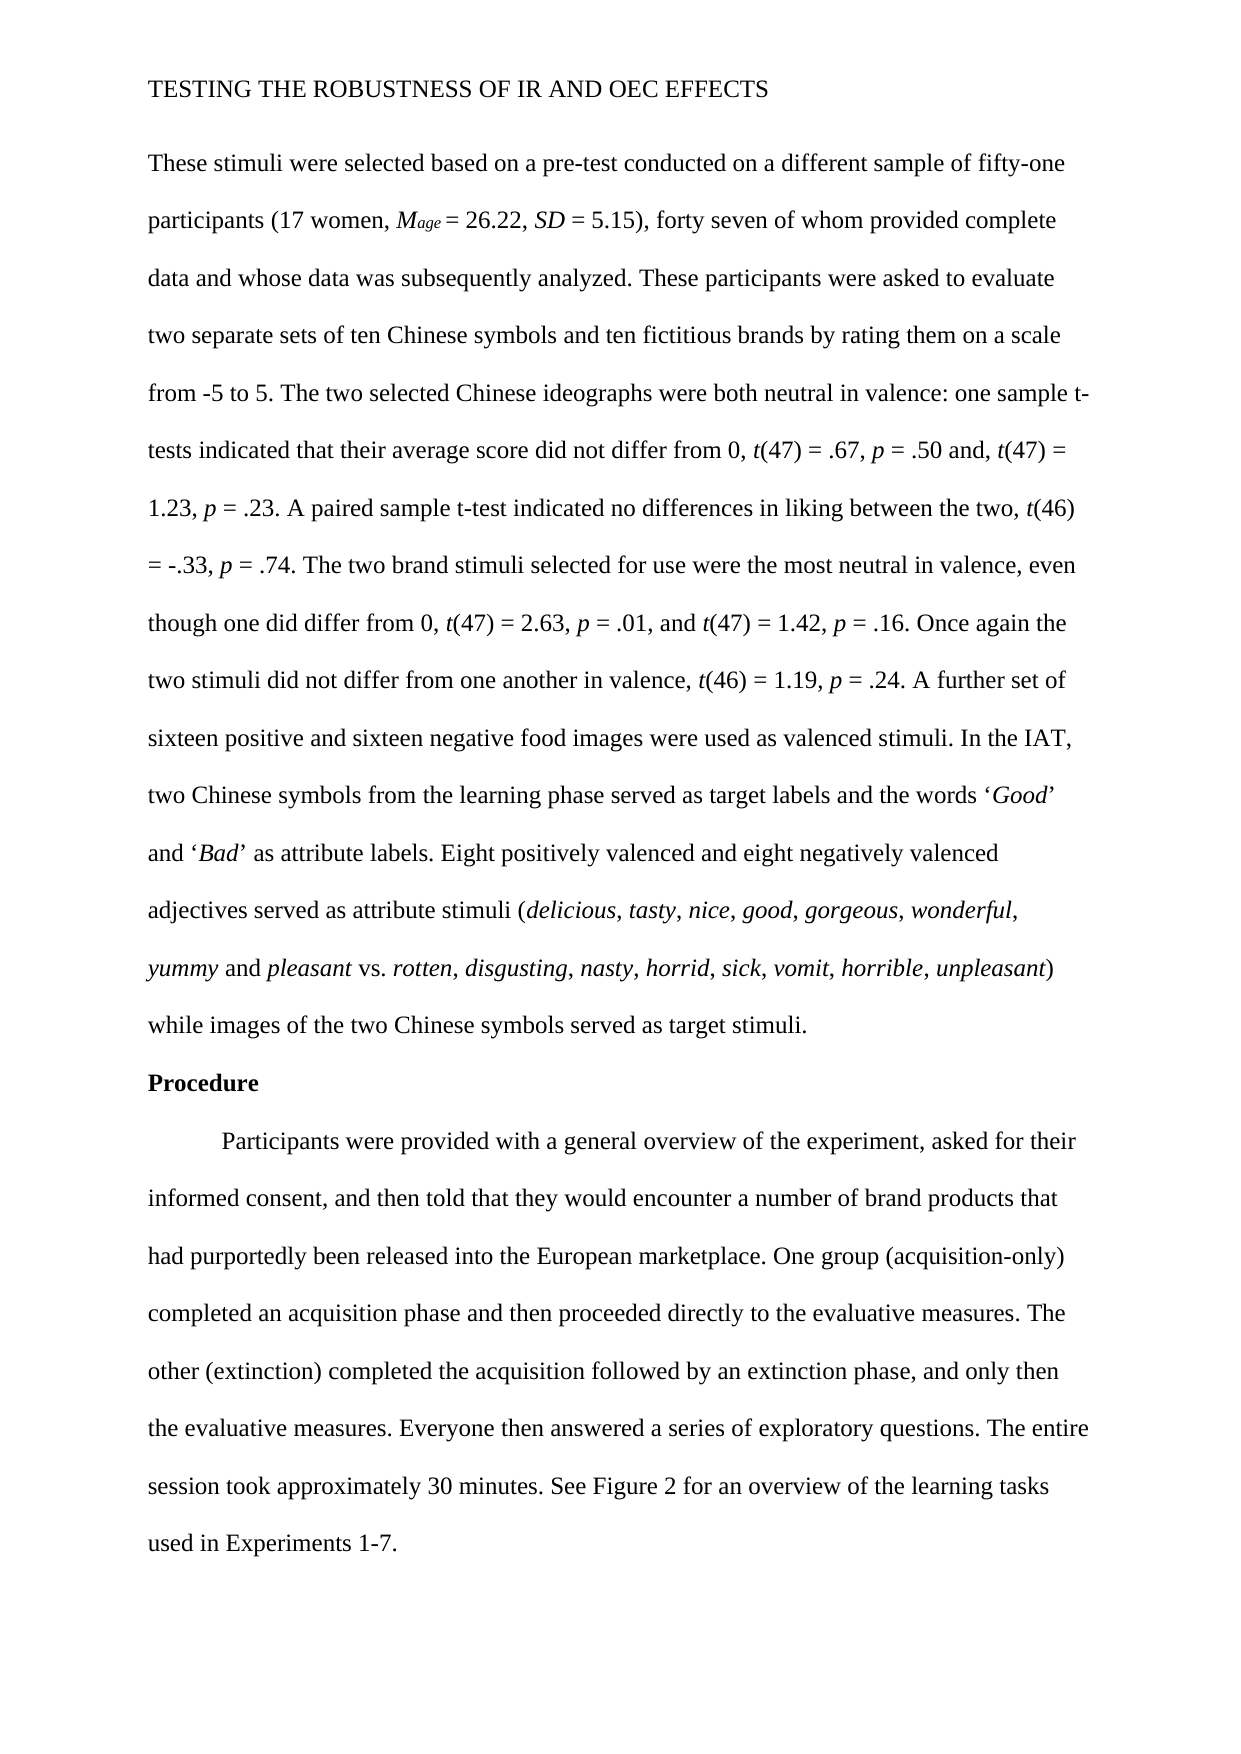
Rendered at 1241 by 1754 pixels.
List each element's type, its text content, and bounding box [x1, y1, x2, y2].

text Procedure [148, 1068, 1093, 1097]
text Participants were provided with a general overview of the experiment, asked for their informed consent, and then told that they would encounter a number of brand products that had purportedly been released into the European marketplace. One group (acquisition-only) completed an acquisition phase and then proceeded directly to the evaluative measures. The other (extinction) completed the acquisition followed by an extinction phase, and only then the evaluative measures. Everyone then answered a series of exploratory questions. The entire session took approximately 30 minutes. See Figure 2 for an overview of the learning tasks used in Experiments 1-7. [148, 1126, 1093, 1557]
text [148, 148, 1093, 1039]
